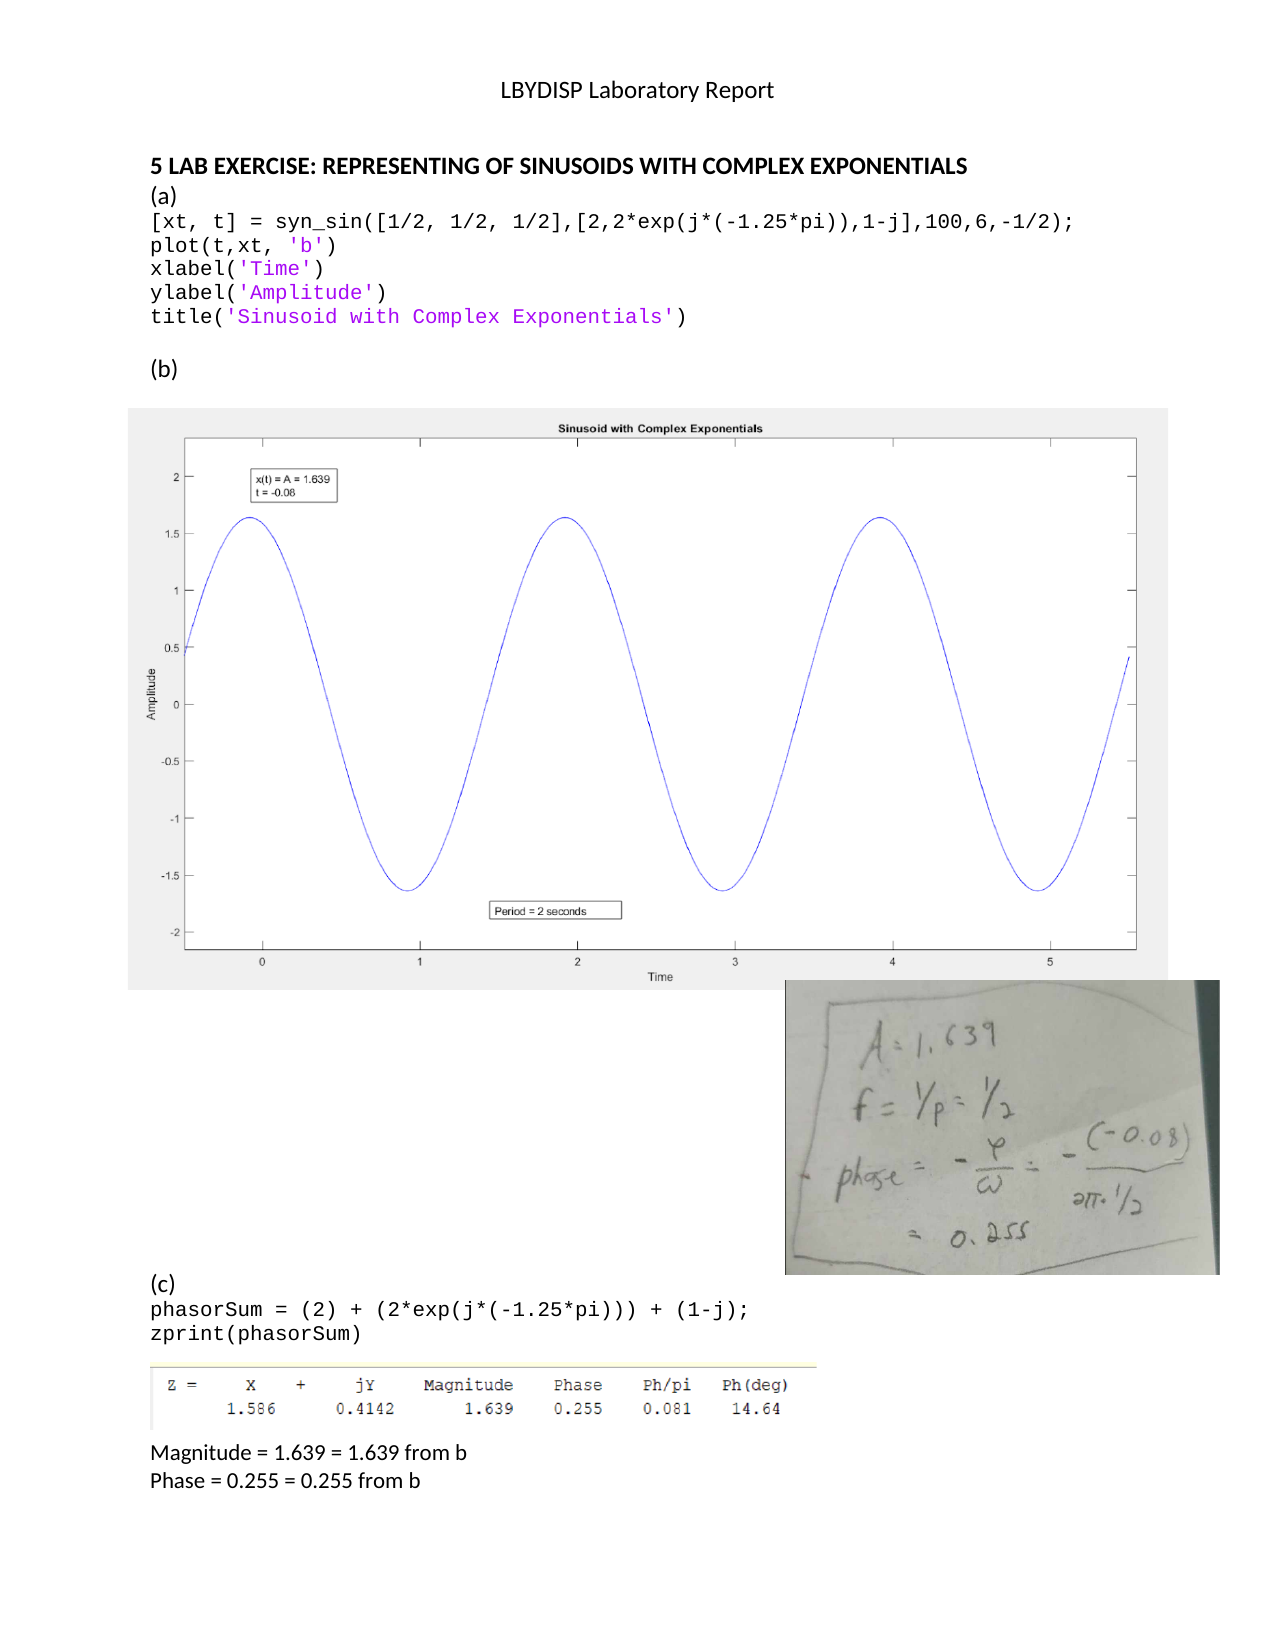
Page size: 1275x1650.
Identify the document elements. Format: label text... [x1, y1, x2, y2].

text plot(t,xt, 'b') [150, 235, 1125, 258]
text 5 LAB EXERCISE: REPRESENTING OF SINUSOIDS WITH COMPLEX EXPONENTIALS [150, 150, 1125, 181]
picture [150, 1362, 817, 1430]
text (c) [150, 1268, 1125, 1299]
text Phase = 0.255 = 0.255 from b [150, 1466, 1125, 1494]
text zprint(phasorSum) [150, 1323, 1125, 1346]
text Magnitude = 1.639 = 1.639 from b [150, 1438, 1125, 1466]
picture [127, 408, 1220, 1275]
text (b) [150, 353, 1125, 383]
text xlabel('Time') [150, 258, 1125, 282]
text ylabel('Amplitude') [150, 282, 1125, 306]
text [xt, t] = syn_sin([1/2, 1/2, 1/2],[2,2*exp(j*(-1.25*pi)),1-j],100,6,-1/2); [150, 211, 1125, 235]
text (a) [150, 181, 1125, 211]
text title('Sinusoid with Complex Exponentials') [150, 306, 1125, 329]
text phasorSum = (2) + (2*exp(j*(-1.25*pi))) + (1-j); [150, 1299, 1125, 1323]
